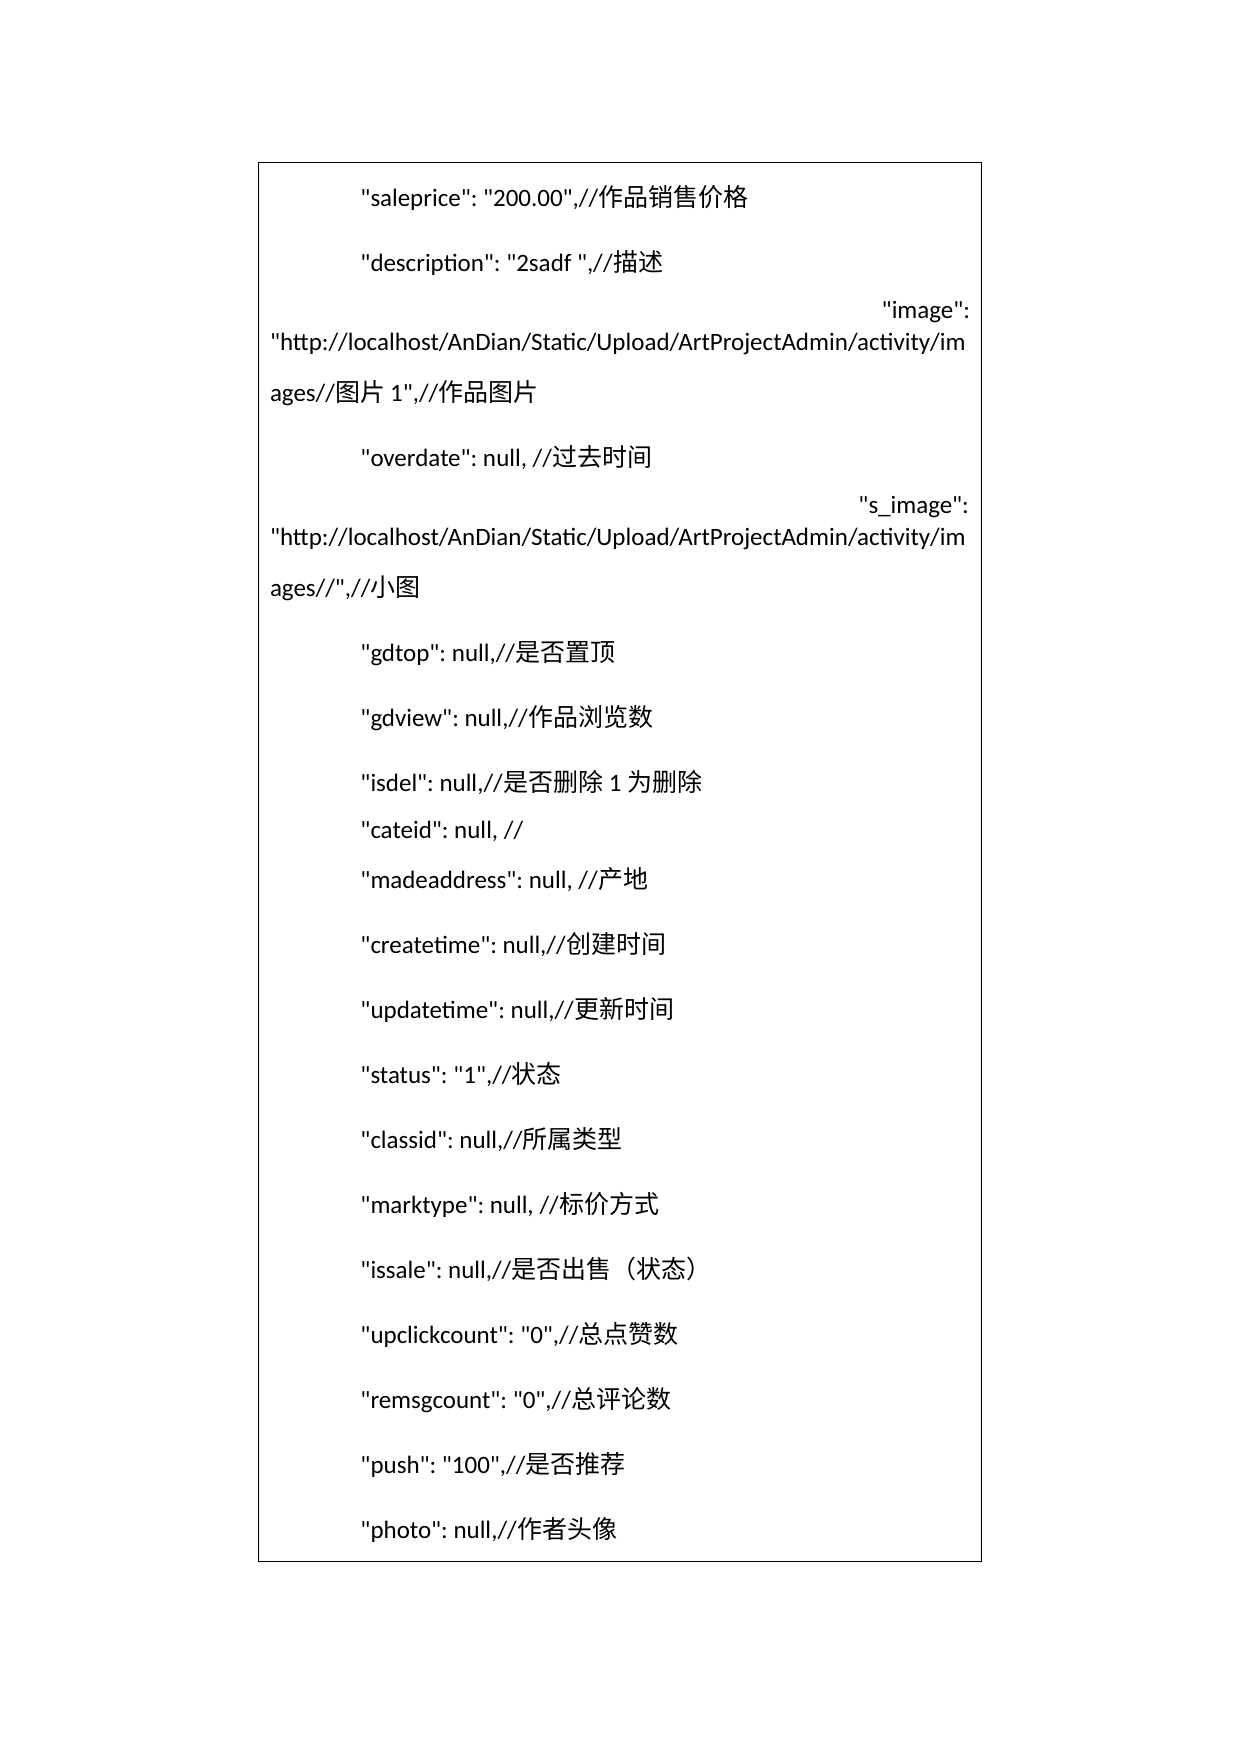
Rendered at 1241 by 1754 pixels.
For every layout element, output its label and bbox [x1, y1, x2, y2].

table_cell [259, 163, 981, 1561]
